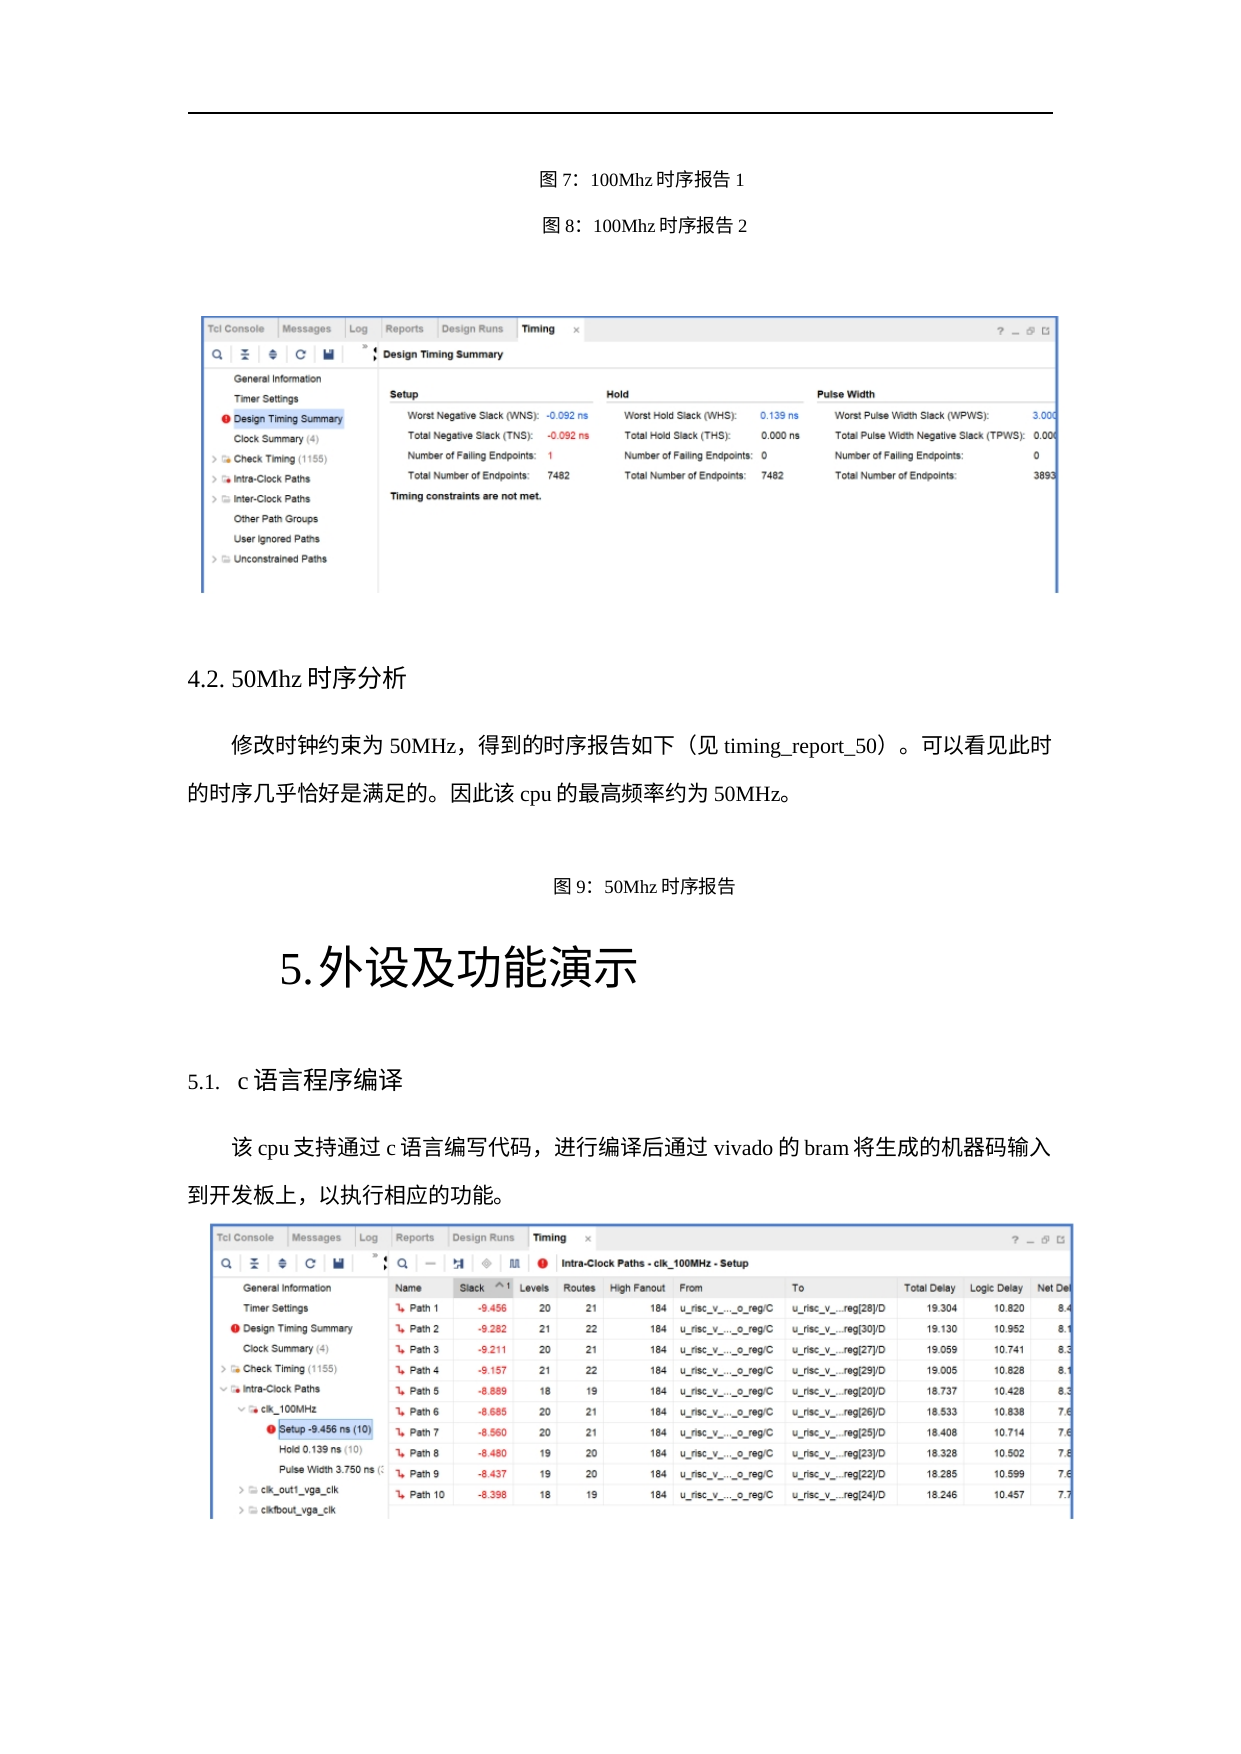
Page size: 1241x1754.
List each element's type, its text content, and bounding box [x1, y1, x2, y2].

text 图8：100Mhz时序报告2 [187, 208, 1053, 241]
picture [209, 1222, 1075, 1520]
subtitle c语言程序编译 [187, 1046, 1053, 1111]
text 修改时钟约束为50MHz，得到的时序报告如下（见timing_report_50）。可以看见此时的时序几乎恰好是满足的。因此该cpu的最高频率约为50MHz。 [187, 727, 1053, 808]
text 该cpu支持通过c语言编写代码，进行编译后通过vivado的bram将生成的机器码输入到开发板上，以执行相应的功能。 [187, 1129, 1053, 1210]
subtitle 外设及功能演示 [187, 915, 1053, 1013]
picture [200, 316, 1066, 594]
text 图7：100Mhz时序报告1 [187, 162, 1053, 194]
text 图9：50Mhz时序报告 [187, 869, 1053, 902]
